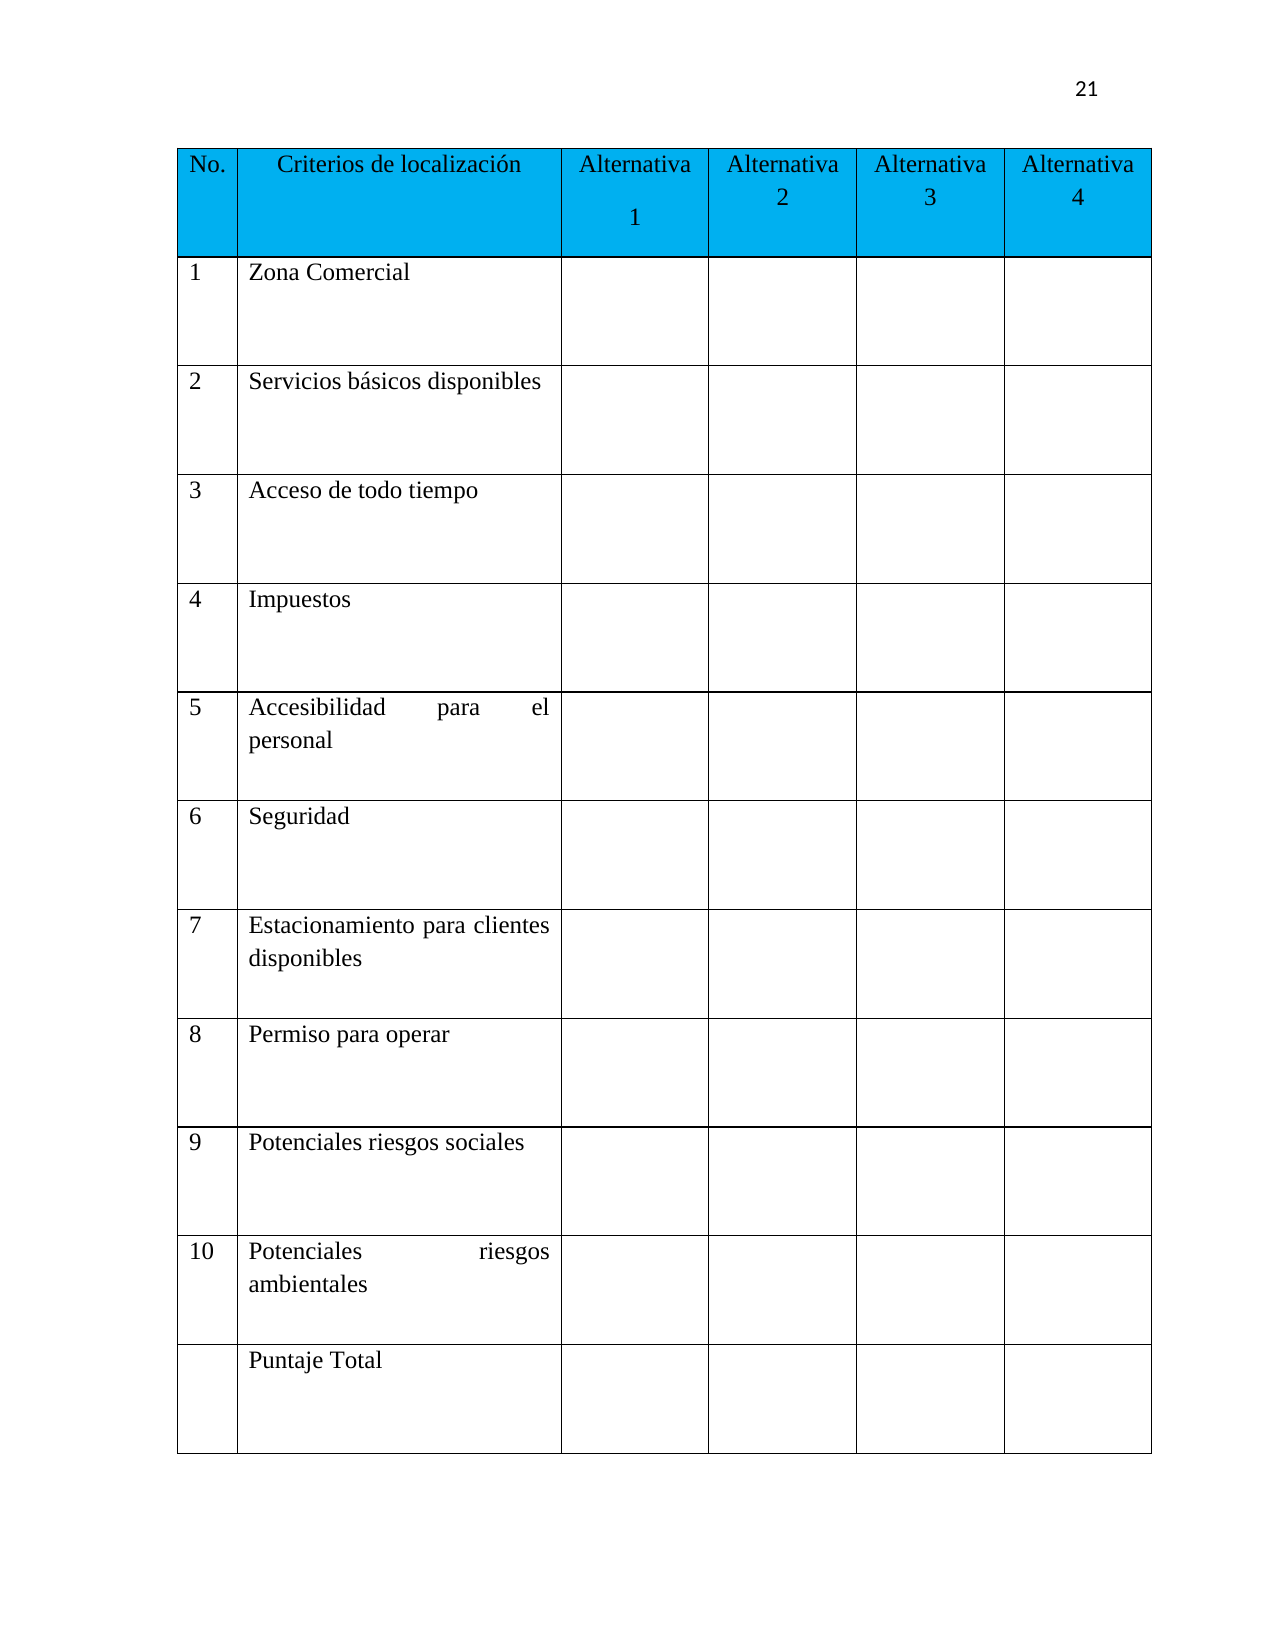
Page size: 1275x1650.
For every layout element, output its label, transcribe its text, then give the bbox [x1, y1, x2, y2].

table_cell 7 [178, 910, 237, 1018]
table_cell [709, 584, 856, 691]
table_cell [709, 1345, 856, 1453]
table_cell [709, 910, 856, 1018]
table_cell [1005, 910, 1151, 1018]
table_cell [1005, 475, 1151, 583]
table_cell [562, 1128, 708, 1235]
table_cell [857, 258, 1004, 365]
table_cell Servicios básicos disponibles [238, 366, 561, 474]
table_cell [1005, 1236, 1151, 1344]
table_cell 1 [178, 258, 237, 365]
table_cell [709, 1236, 856, 1344]
table_cell 2 [178, 366, 237, 474]
table_cell 4 [178, 584, 237, 691]
table_header Criterios de localización [238, 149, 561, 256]
table_cell [709, 258, 856, 365]
table_cell [857, 693, 1004, 800]
table_cell [709, 1128, 856, 1235]
table_cell [1005, 366, 1151, 474]
table_cell [562, 801, 708, 909]
table_header Alternativa 4 [1005, 149, 1151, 256]
table_cell Zona Comercial [238, 258, 561, 365]
table_cell [178, 1345, 237, 1453]
table_cell [562, 1019, 708, 1126]
table_cell [709, 475, 856, 583]
table_cell [562, 693, 708, 800]
table_cell [1005, 1019, 1151, 1126]
table_cell [562, 1345, 708, 1453]
table_cell Acceso de todo tiempo [238, 475, 561, 583]
table_cell [562, 366, 708, 474]
table_cell [562, 910, 708, 1018]
table_cell 3 [178, 475, 237, 583]
table_cell [857, 1128, 1004, 1235]
table_header Alternativa 2 [709, 149, 856, 256]
table_cell [1005, 801, 1151, 909]
table_cell [1005, 584, 1151, 691]
table_cell [1005, 693, 1151, 800]
table_header Alternativa 1 [562, 149, 708, 256]
table_cell [709, 693, 856, 800]
table_cell Puntaje Total [238, 1345, 561, 1453]
table_cell [709, 366, 856, 474]
table_cell Permiso para operar [238, 1019, 561, 1126]
table_cell Estacionamiento para clientes disponibles [238, 910, 561, 1018]
table_cell [857, 801, 1004, 909]
table_cell 10 [178, 1236, 237, 1344]
table_cell 9 [178, 1128, 237, 1235]
table_cell 8 [178, 1019, 237, 1126]
table_cell [857, 475, 1004, 583]
table_cell [857, 1236, 1004, 1344]
table_cell [562, 584, 708, 691]
table_cell [709, 1019, 856, 1126]
table_cell [1005, 258, 1151, 365]
table_cell [857, 584, 1004, 691]
table_cell 5 [178, 693, 237, 800]
table_header Alternativa 3 [857, 149, 1004, 256]
table_cell Potenciales riesgos sociales [238, 1128, 561, 1235]
table_cell [857, 1345, 1004, 1453]
table_cell [1005, 1128, 1151, 1235]
table_cell Accesibilidad para el personal [238, 693, 561, 800]
table_cell 6 [178, 801, 237, 909]
table_header No. [178, 149, 237, 256]
table_cell [857, 1019, 1004, 1126]
table_cell [709, 801, 856, 909]
table_cell [562, 258, 708, 365]
table_cell [562, 1236, 708, 1344]
table_cell [857, 910, 1004, 1018]
table_cell [562, 475, 708, 583]
table_cell Seguridad [238, 801, 561, 909]
table_cell Potenciales riesgos ambientales [238, 1236, 561, 1344]
table_cell [857, 366, 1004, 474]
table_cell [1005, 1345, 1151, 1453]
table_cell Impuestos [238, 584, 561, 691]
